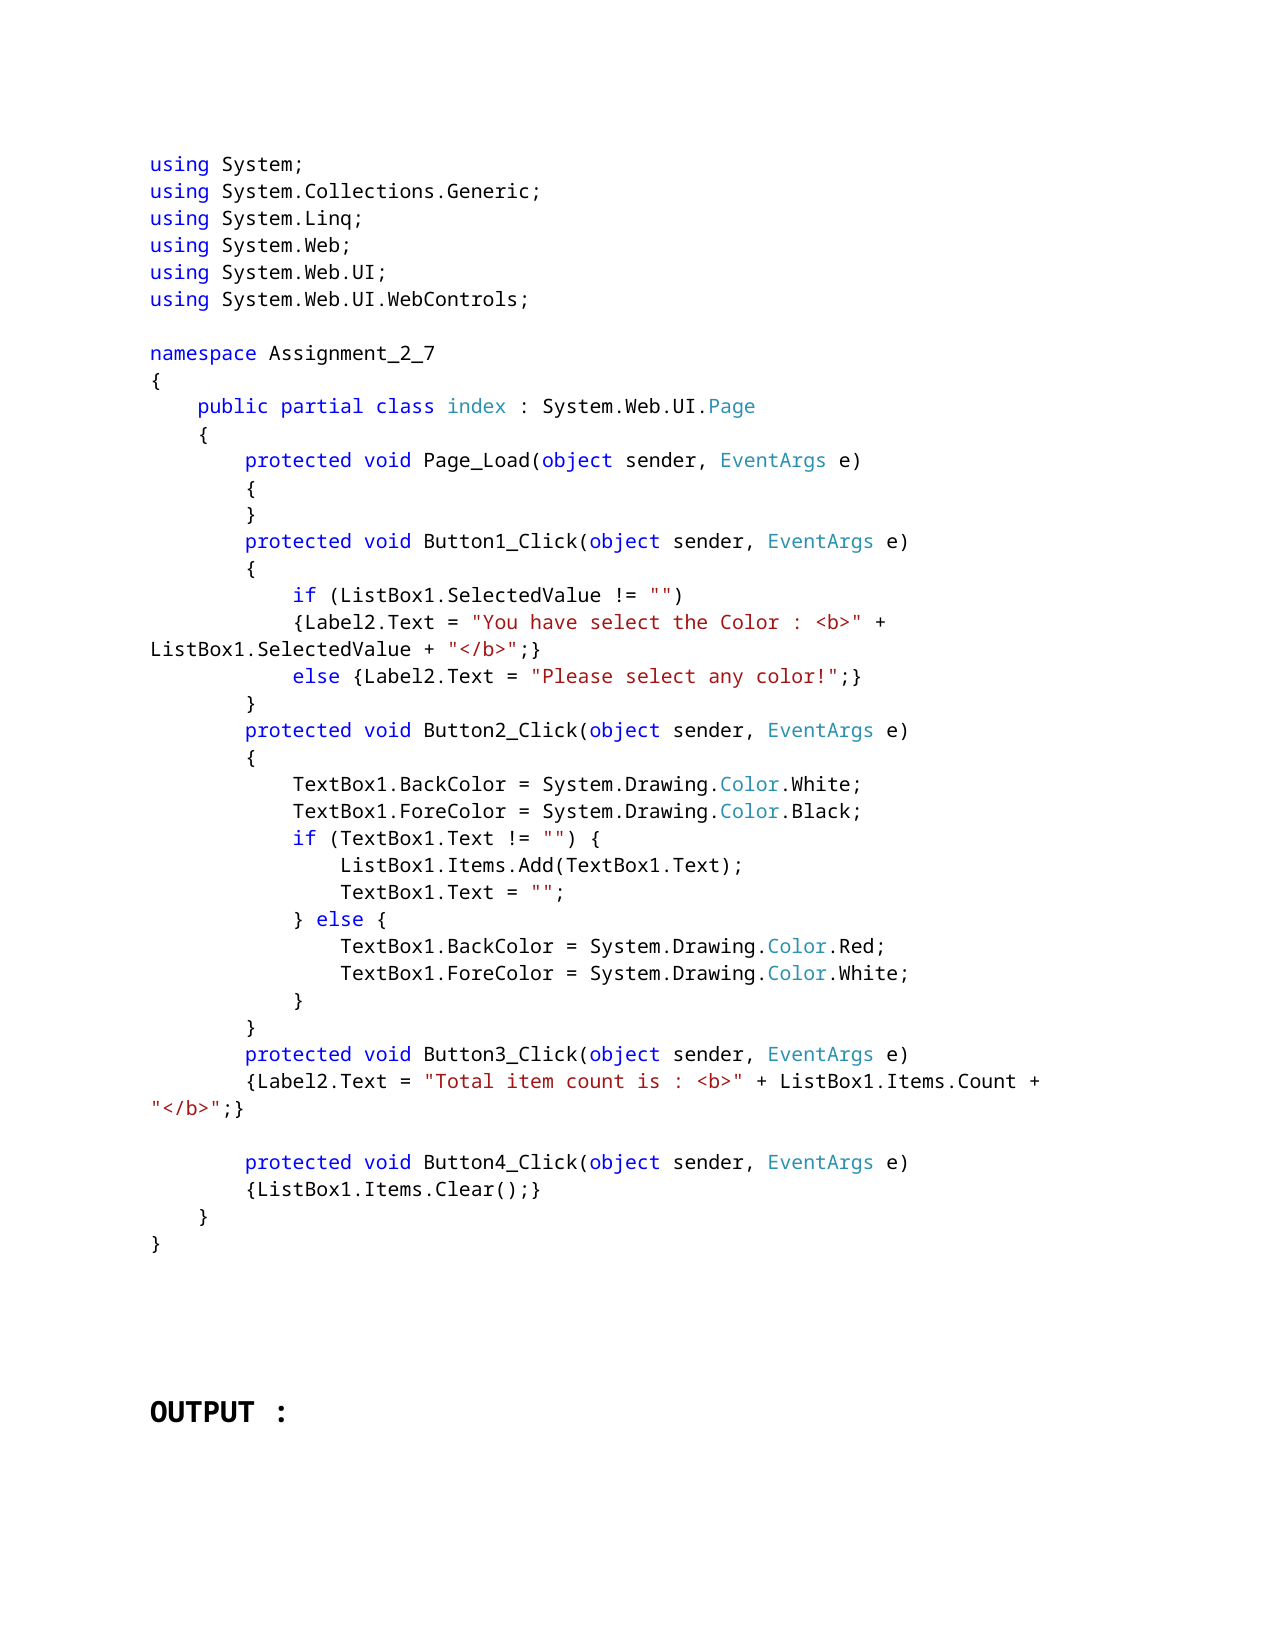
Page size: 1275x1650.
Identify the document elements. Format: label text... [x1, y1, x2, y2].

text } [150, 1229, 1125, 1256]
text OUTPUT : [150, 1391, 1125, 1431]
text protected void Page_Load(object sender, EventArgs e) [150, 447, 1125, 474]
text } [150, 1202, 1125, 1229]
text { [150, 366, 1125, 393]
text TextBox1.ForeColor = System.Drawing.Color.White; [150, 959, 1125, 986]
text TextBox1.Text = ""; [150, 878, 1125, 905]
text TextBox1.BackColor = System.Drawing.Color.Red; [150, 932, 1125, 959]
text using System.Web; [150, 231, 1125, 258]
text using System.Web.UI.WebControls; [150, 285, 1125, 312]
text } [150, 1013, 1125, 1040]
text { [150, 474, 1125, 501]
text {Label2.Text = "Total item count is : <b>" + ListBox1.Items.Count + "</b>";} [150, 1067, 1125, 1121]
text {Label2.Text = "You have select the Color : <b>" + ListBox1.SelectedValue + "</b>";} [150, 609, 1125, 663]
text if (TextBox1.Text != "") { [150, 824, 1125, 851]
text using System.Collections.Generic; [150, 177, 1125, 204]
text protected void Button3_Click(object sender, EventArgs e) [150, 1040, 1125, 1067]
text using System; [150, 150, 1125, 177]
text { [150, 743, 1125, 771]
text else {Label2.Text = "Please select any color!";} [150, 663, 1125, 689]
text using System.Linq; [150, 204, 1125, 231]
text { [150, 420, 1125, 447]
text ListBox1.Items.Add(TextBox1.Text); [150, 851, 1125, 878]
text protected void Button4_Click(object sender, EventArgs e) [150, 1148, 1125, 1175]
text { [150, 555, 1125, 582]
text {ListBox1.Items.Clear();} [150, 1175, 1125, 1202]
text protected void Button1_Click(object sender, EventArgs e) [150, 528, 1125, 555]
text public partial class index : System.Web.UI.Page [150, 393, 1125, 420]
text namespace Assignment_2_7 [150, 339, 1125, 366]
text } [150, 986, 1125, 1013]
text if (ListBox1.SelectedValue != "") [150, 582, 1125, 609]
text TextBox1.BackColor = System.Drawing.Color.White; [150, 771, 1125, 797]
text using System.Web.UI; [150, 258, 1125, 285]
text } [150, 689, 1125, 717]
text protected void Button2_Click(object sender, EventArgs e) [150, 717, 1125, 743]
text } else { [150, 905, 1125, 932]
text } [150, 501, 1125, 528]
text TextBox1.ForeColor = System.Drawing.Color.Black; [150, 797, 1125, 824]
